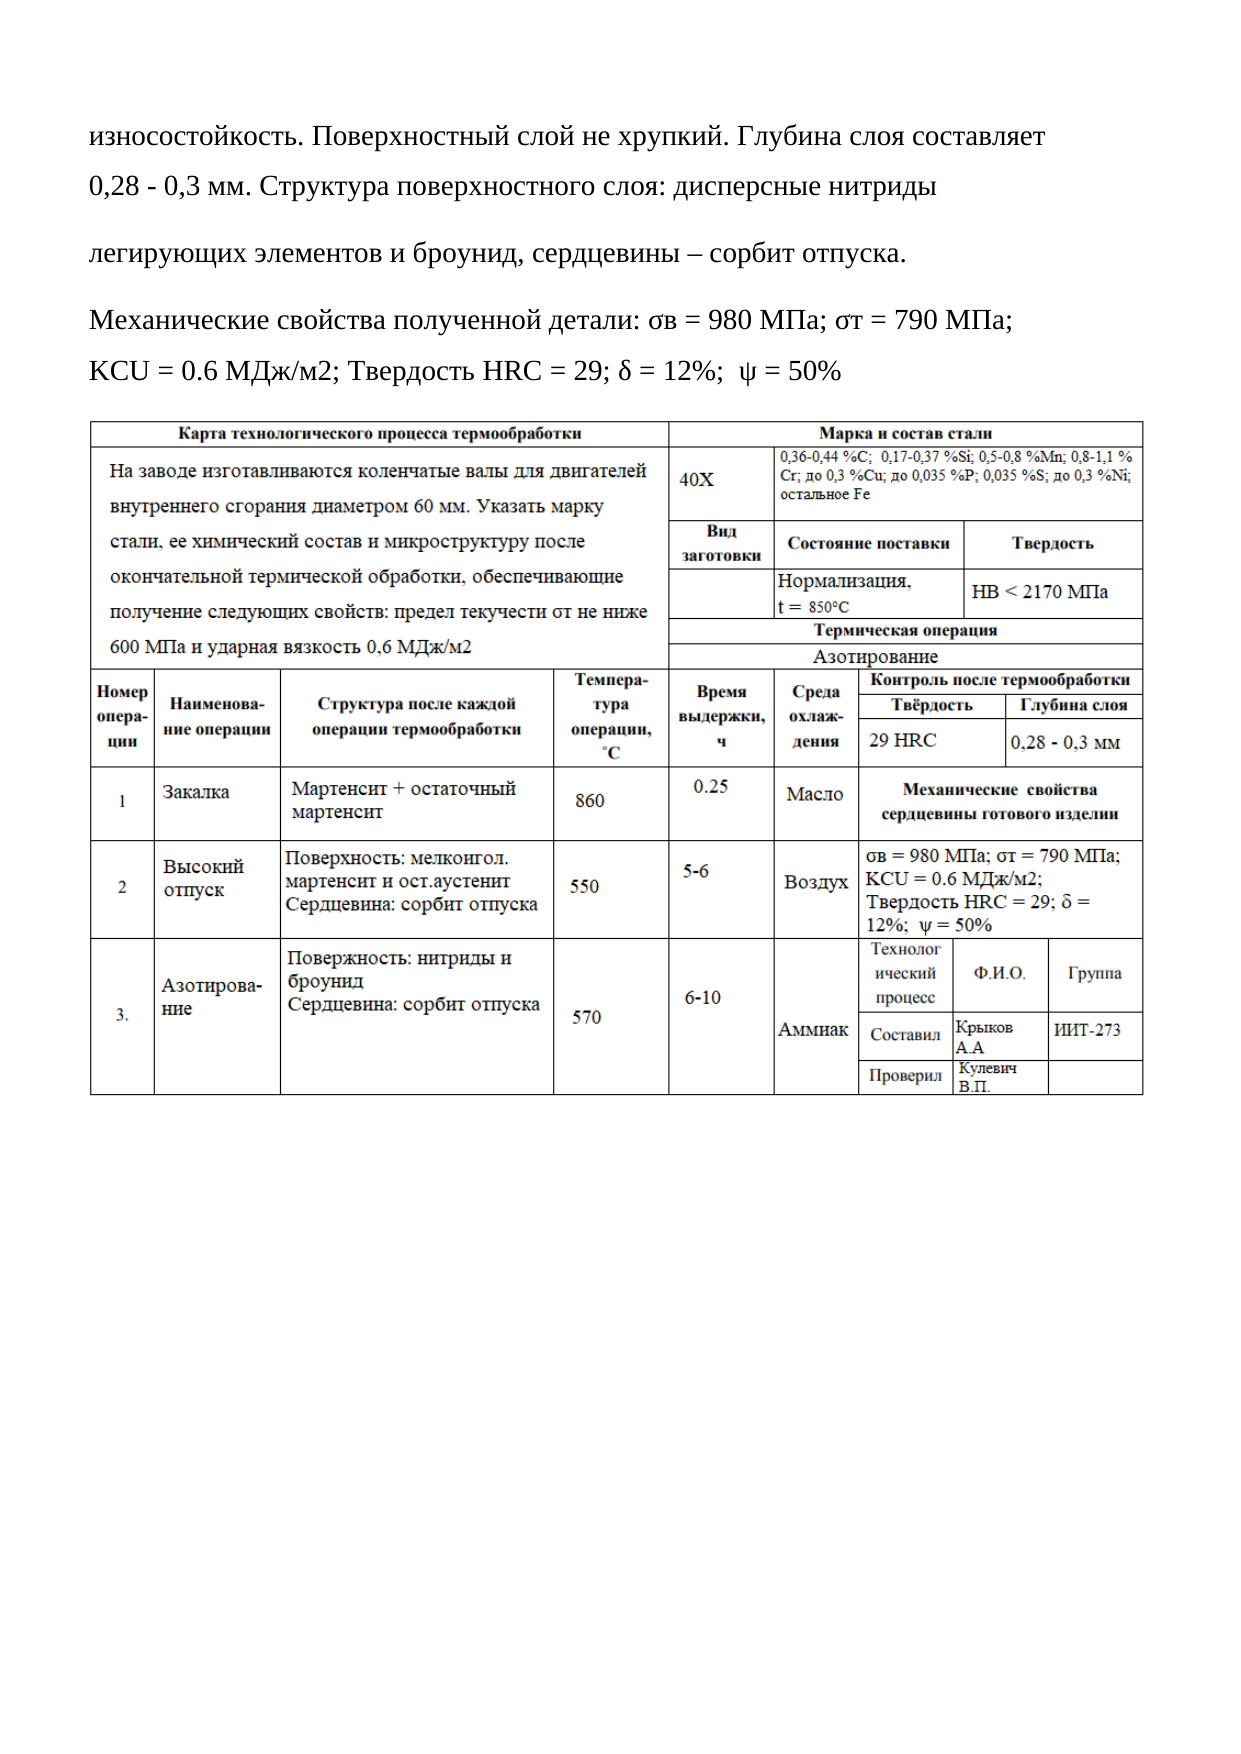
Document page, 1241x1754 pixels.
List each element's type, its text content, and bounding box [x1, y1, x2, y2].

text Механические свойства полученной детали: σв = 980 МПа; σт = 790 МПа; KCU = 0.6 МДж/м2; Твердость HRC = 29; δ = 12%; ψ = 50% [88, 302, 1063, 386]
text легирующих элементов и броунид, сердцевины – сорбит отпуска. [88, 235, 1063, 269]
picture [88, 419, 1150, 1104]
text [88, 118, 1063, 202]
